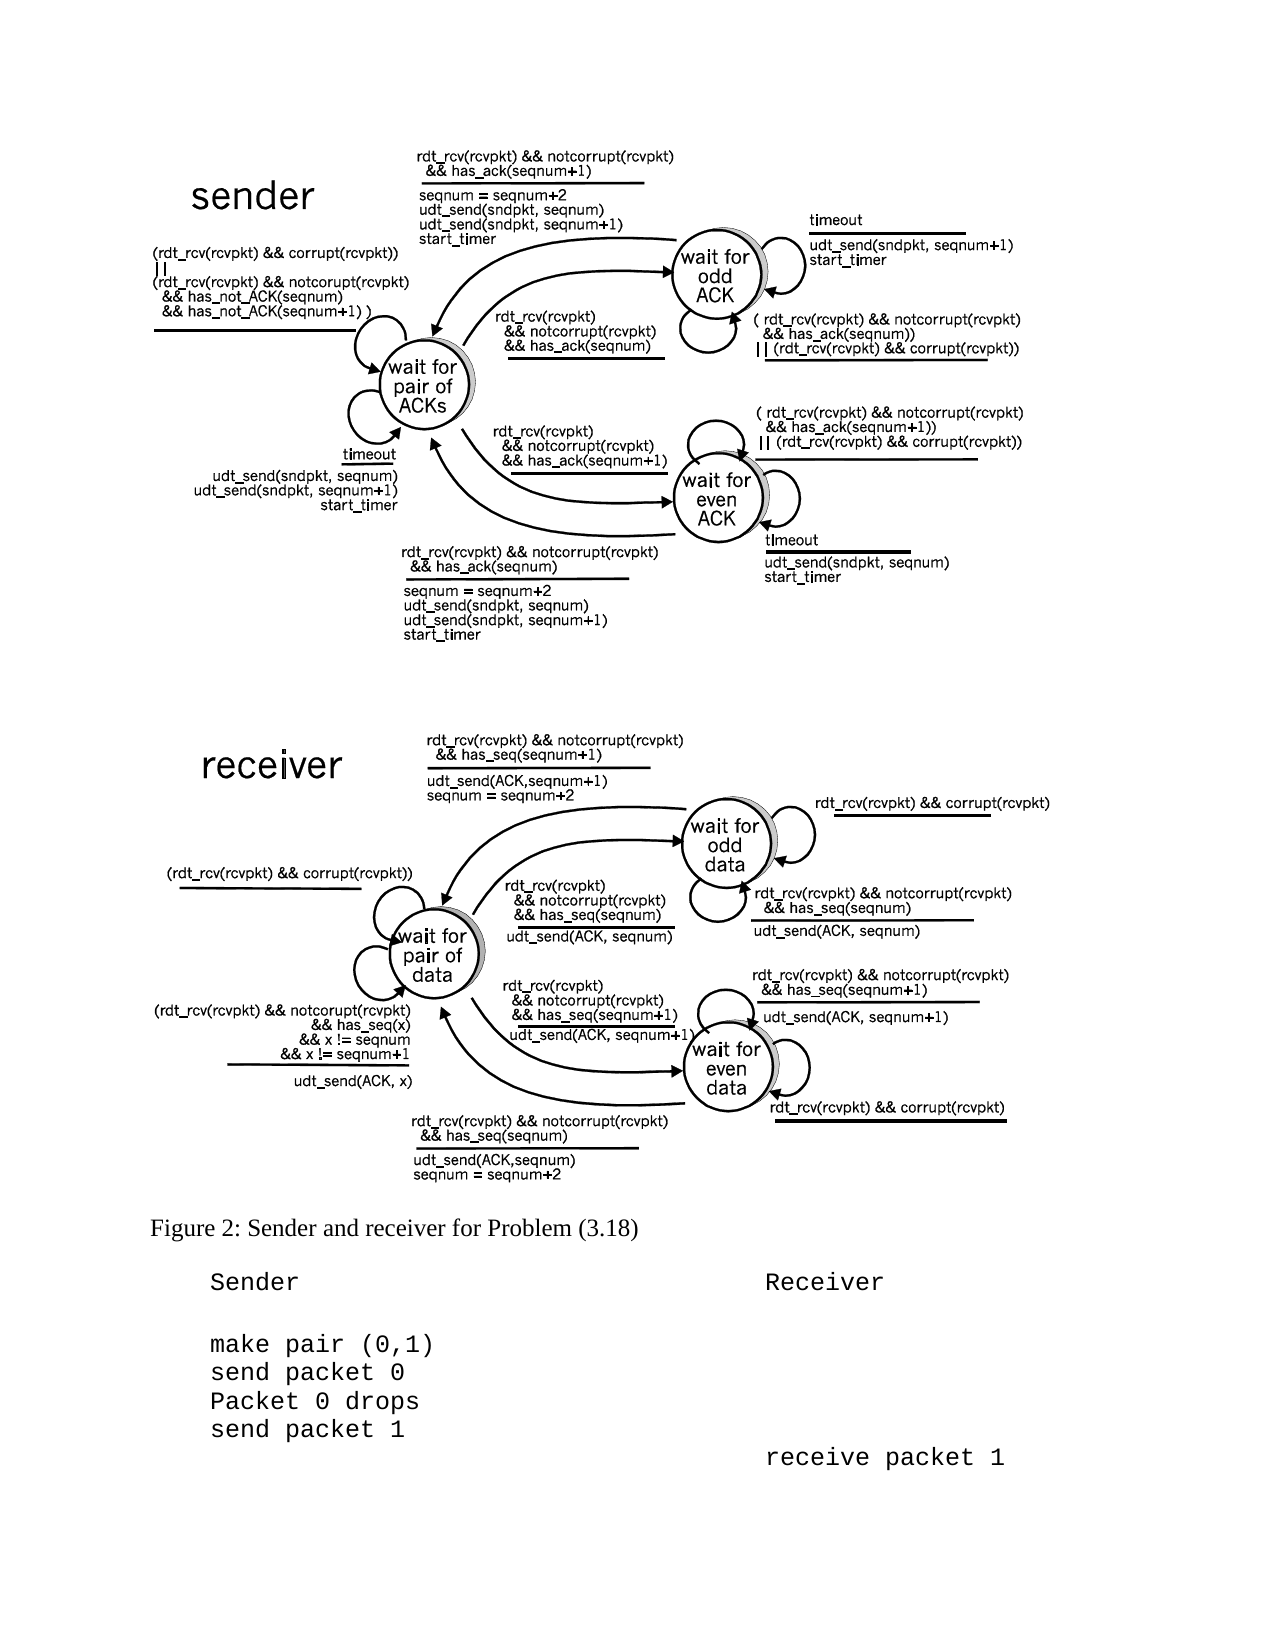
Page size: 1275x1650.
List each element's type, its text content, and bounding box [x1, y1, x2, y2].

subtitle Packet 0 drops [150, 1388, 1125, 1417]
subtitle make pair (0,1) [150, 1332, 1125, 1360]
subtitle send packet 0 [150, 1360, 1125, 1388]
subtitle receive packet 1 [150, 1445, 1125, 1473]
subtitle send packet 1 [150, 1417, 1125, 1445]
subtitle Sender Receiver [150, 1270, 1125, 1298]
subtitle Figure 2: Sender and receiver for Problem (3.18) [150, 1213, 1125, 1241]
